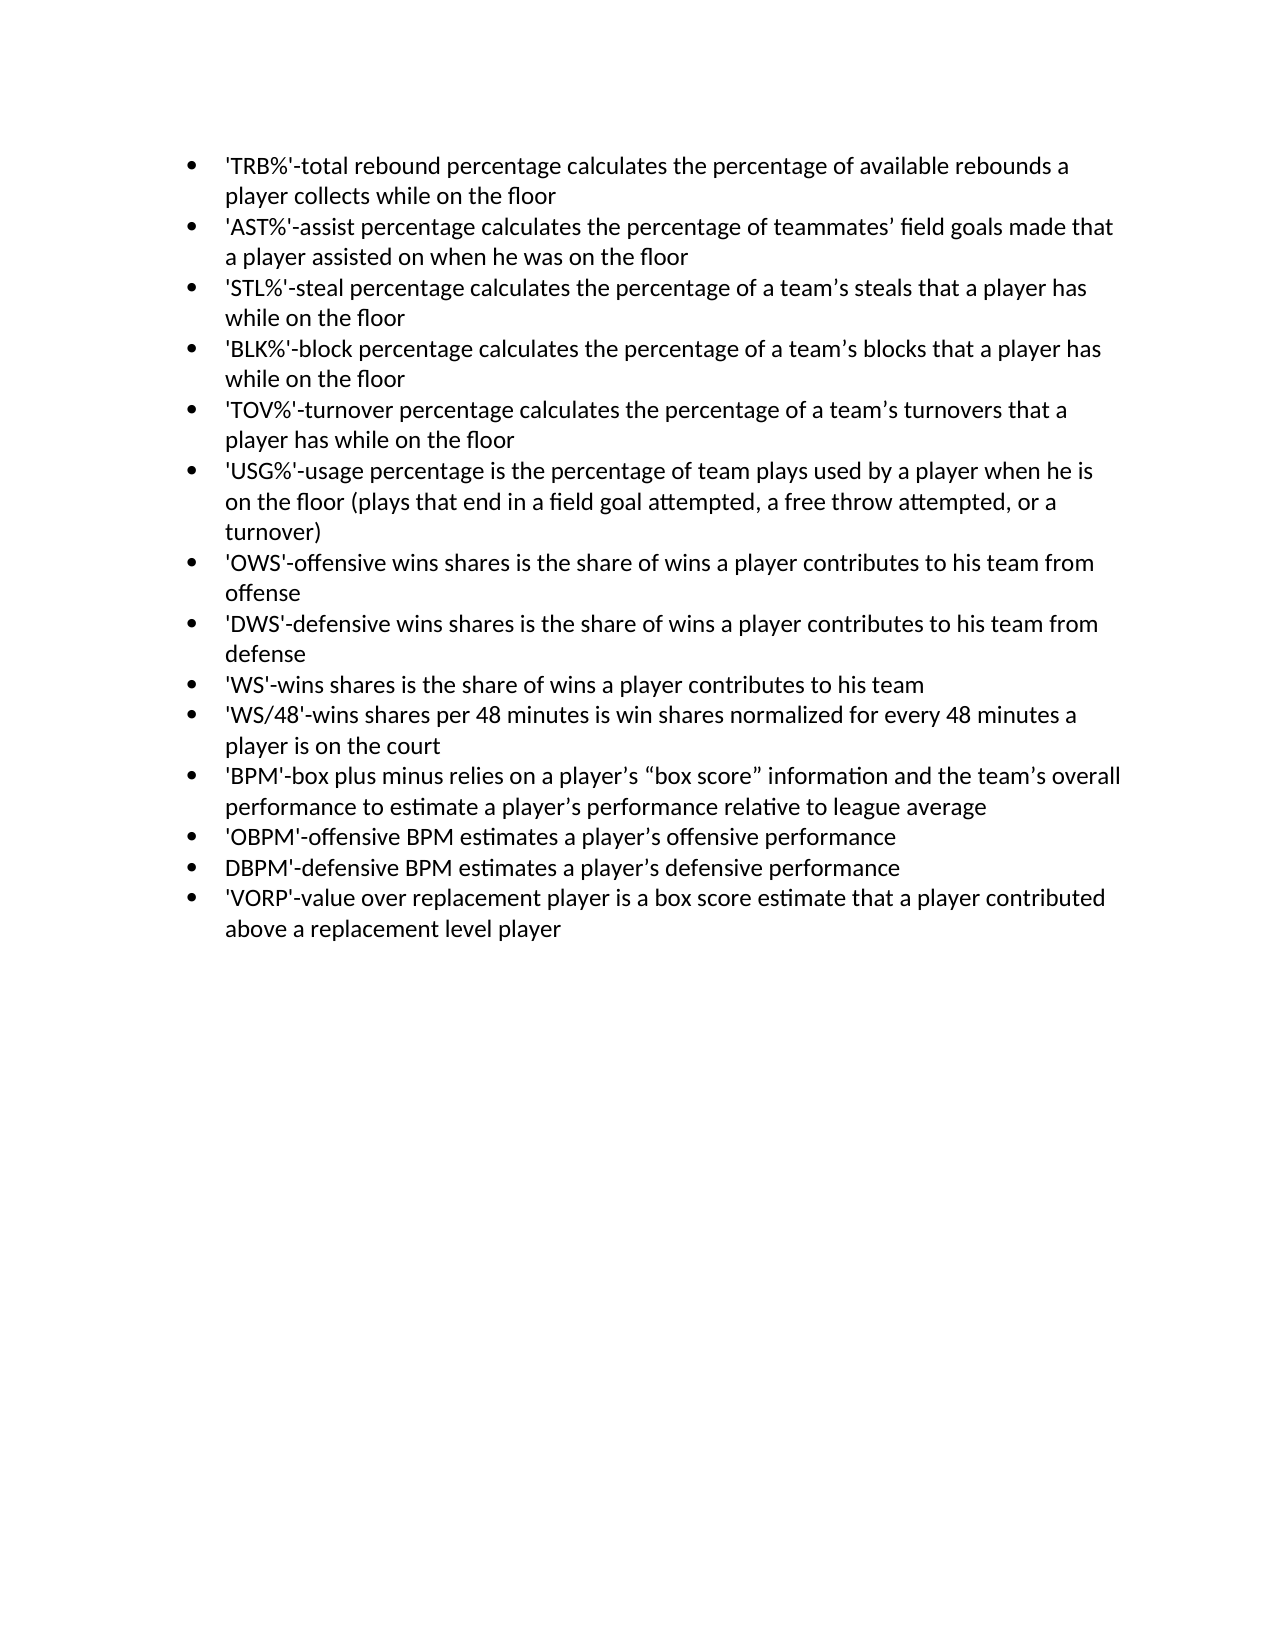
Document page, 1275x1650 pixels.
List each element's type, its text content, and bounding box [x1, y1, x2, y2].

list 'OWS'-offensive wins shares is the share of wins a player contributes to his team from offense [187, 547, 1125, 608]
list 'WS'-wins shares is the share of wins a player contributes to his team [187, 669, 1125, 699]
list 'OBPM'-offensive BPM estimates a player’s offensive performance [187, 821, 1125, 852]
list 'USG%'-usage percentage is the percentage of team plays used by a player when he is on the floor (plays that end in a field goal attempted, a free throw attempted, or a turnover) [187, 455, 1125, 547]
list 'BPM'-box plus minus relies on a player’s “box score” information and the team’s overall performance to estimate a player’s performance relative to league average [187, 760, 1125, 821]
list 'VORP'-value over replacement player is a box score estimate that a player contributed above a replacement level player [187, 882, 1125, 943]
list DBPM'-defensive BPM estimates a player’s defensive performance [187, 852, 1125, 882]
list 'BLK%'-block percentage calculates the percentage of a team’s blocks that a player has while on the floor [187, 333, 1125, 394]
list 'WS/48'-wins shares per 48 minutes is win shares normalized for every 48 minutes a player is on the court [187, 699, 1125, 760]
list 'TRB%'-total rebound percentage calculates the percentage of available rebounds a player collects while on the floor [187, 150, 1125, 211]
list 'TOV%'-turnover percentage calculates the percentage of a team’s turnovers that a player has while on the floor [187, 394, 1125, 455]
list 'STL%'-steal percentage calculates the percentage of a team’s steals that a player has while on the floor [187, 272, 1125, 333]
list 'DWS'-defensive wins shares is the share of wins a player contributes to his team from defense [187, 608, 1125, 669]
list 'AST%'-assist percentage calculates the percentage of teammates’ field goals made that a player assisted on when he was on the floor [187, 211, 1125, 272]
